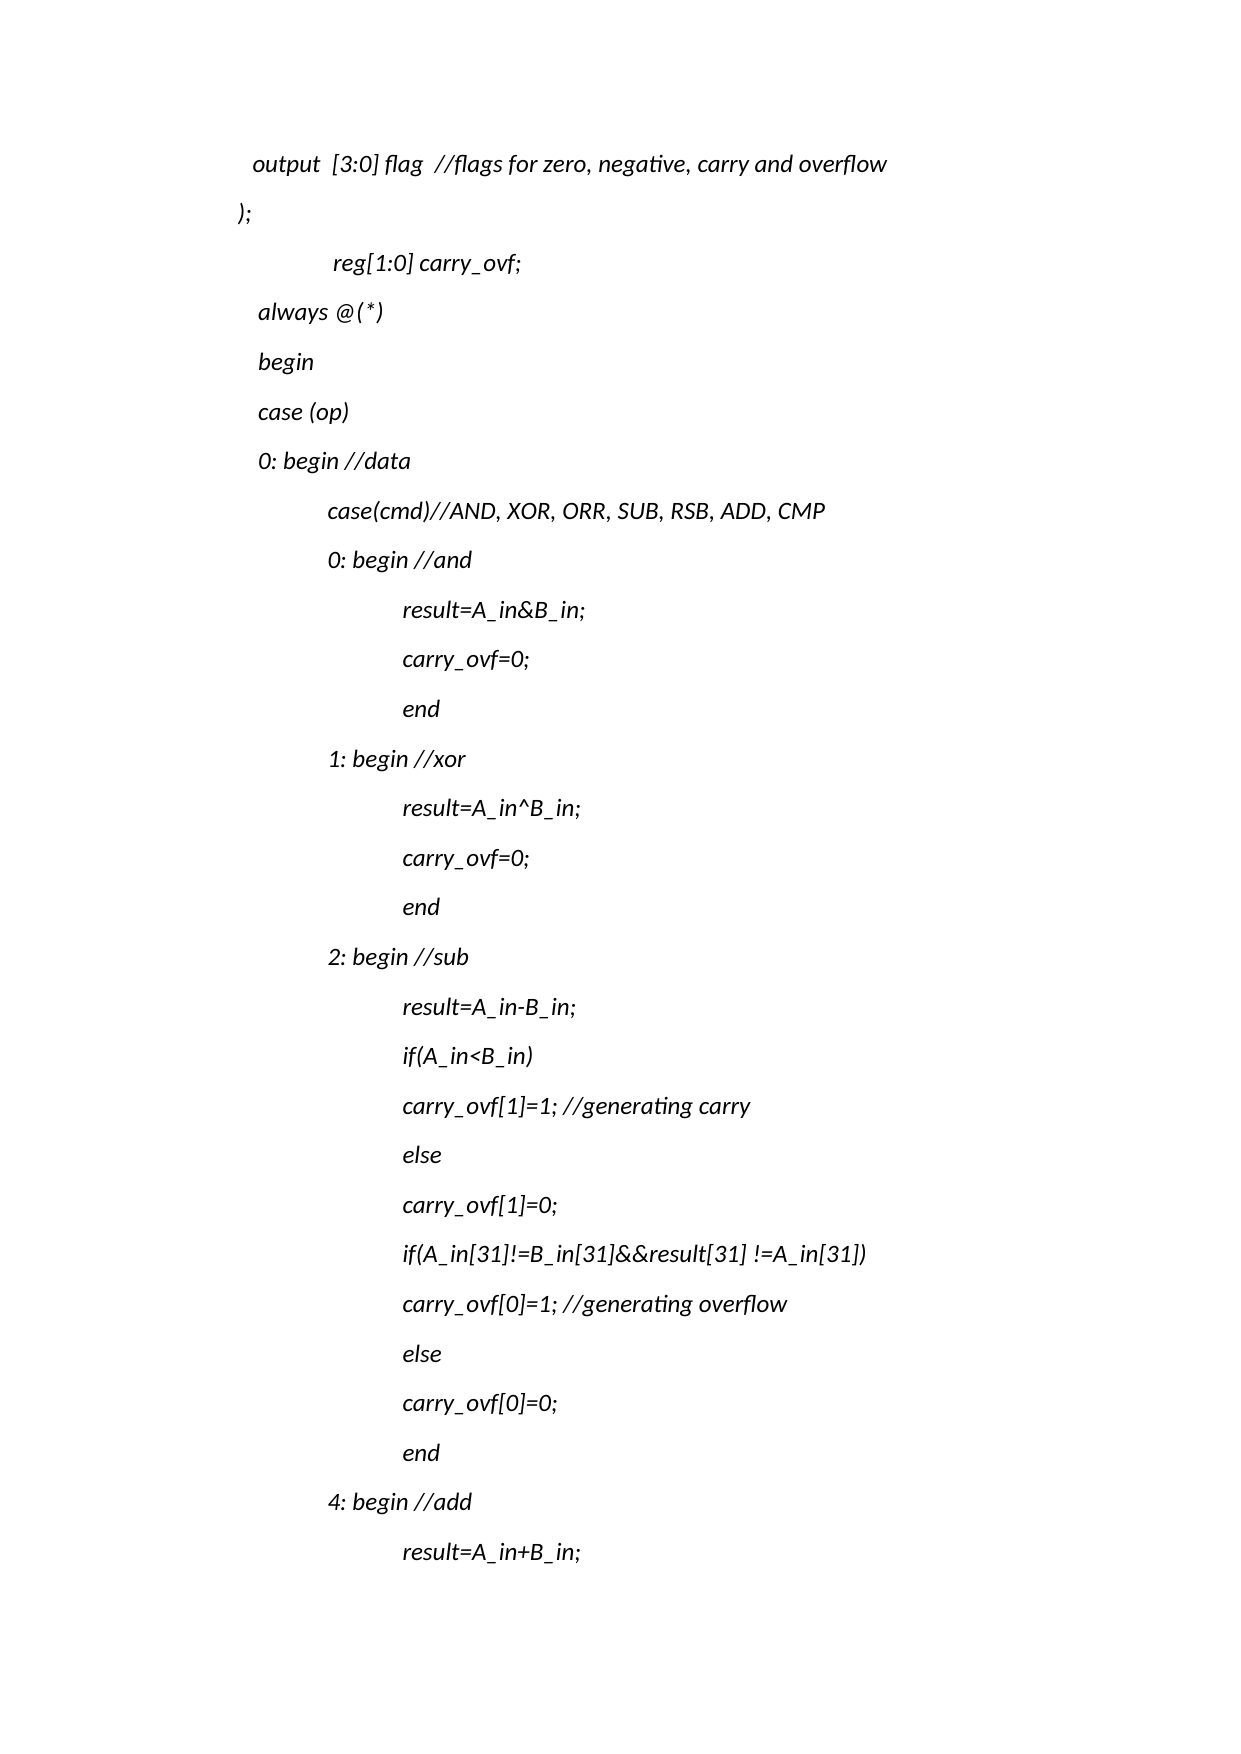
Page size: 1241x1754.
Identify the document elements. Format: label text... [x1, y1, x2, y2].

text else [215, 1338, 1063, 1368]
text if(A_in[31]!=B_in[31]&&result[31] !=A_in[31]) [215, 1238, 1063, 1269]
text begin [215, 346, 1063, 377]
text result=A_in+B_in; [215, 1536, 1063, 1567]
text carry_ovf[0]=0; [215, 1387, 1063, 1418]
text reg[1:0] carry_ovf; [215, 247, 1063, 277]
text output [3:0] flag //flags for zero, negative, carry and overflow [215, 148, 1063, 178]
text 2: begin //sub [215, 941, 1063, 972]
text always @(*) [215, 296, 1063, 327]
text result=A_in-B_in; [215, 991, 1063, 1021]
text result=A_in^B_in; [215, 792, 1063, 823]
text end [215, 891, 1063, 922]
text 4: begin //add [215, 1486, 1063, 1517]
text case (op) [215, 396, 1063, 426]
text ); [215, 197, 1063, 228]
text 0: begin //data [215, 445, 1063, 476]
text if(A_in<B_in) [215, 1040, 1063, 1071]
text result=A_in&B_in; [215, 594, 1063, 624]
text carry_ovf=0; [215, 643, 1063, 674]
text carry_ovf[0]=1; //generating overflow [215, 1288, 1063, 1319]
text 0: begin //and [215, 544, 1063, 575]
text end [215, 693, 1063, 724]
text else [215, 1139, 1063, 1170]
text case(cmd)//AND, XOR, ORR, SUB, RSB, ADD, CMP [215, 495, 1063, 525]
text end [215, 1437, 1063, 1467]
text 1: begin //xor [215, 743, 1063, 773]
text carry_ovf[1]=0; [215, 1189, 1063, 1219]
text carry_ovf[1]=1; //generating carry [215, 1090, 1063, 1120]
text carry_ovf=0; [215, 842, 1063, 872]
